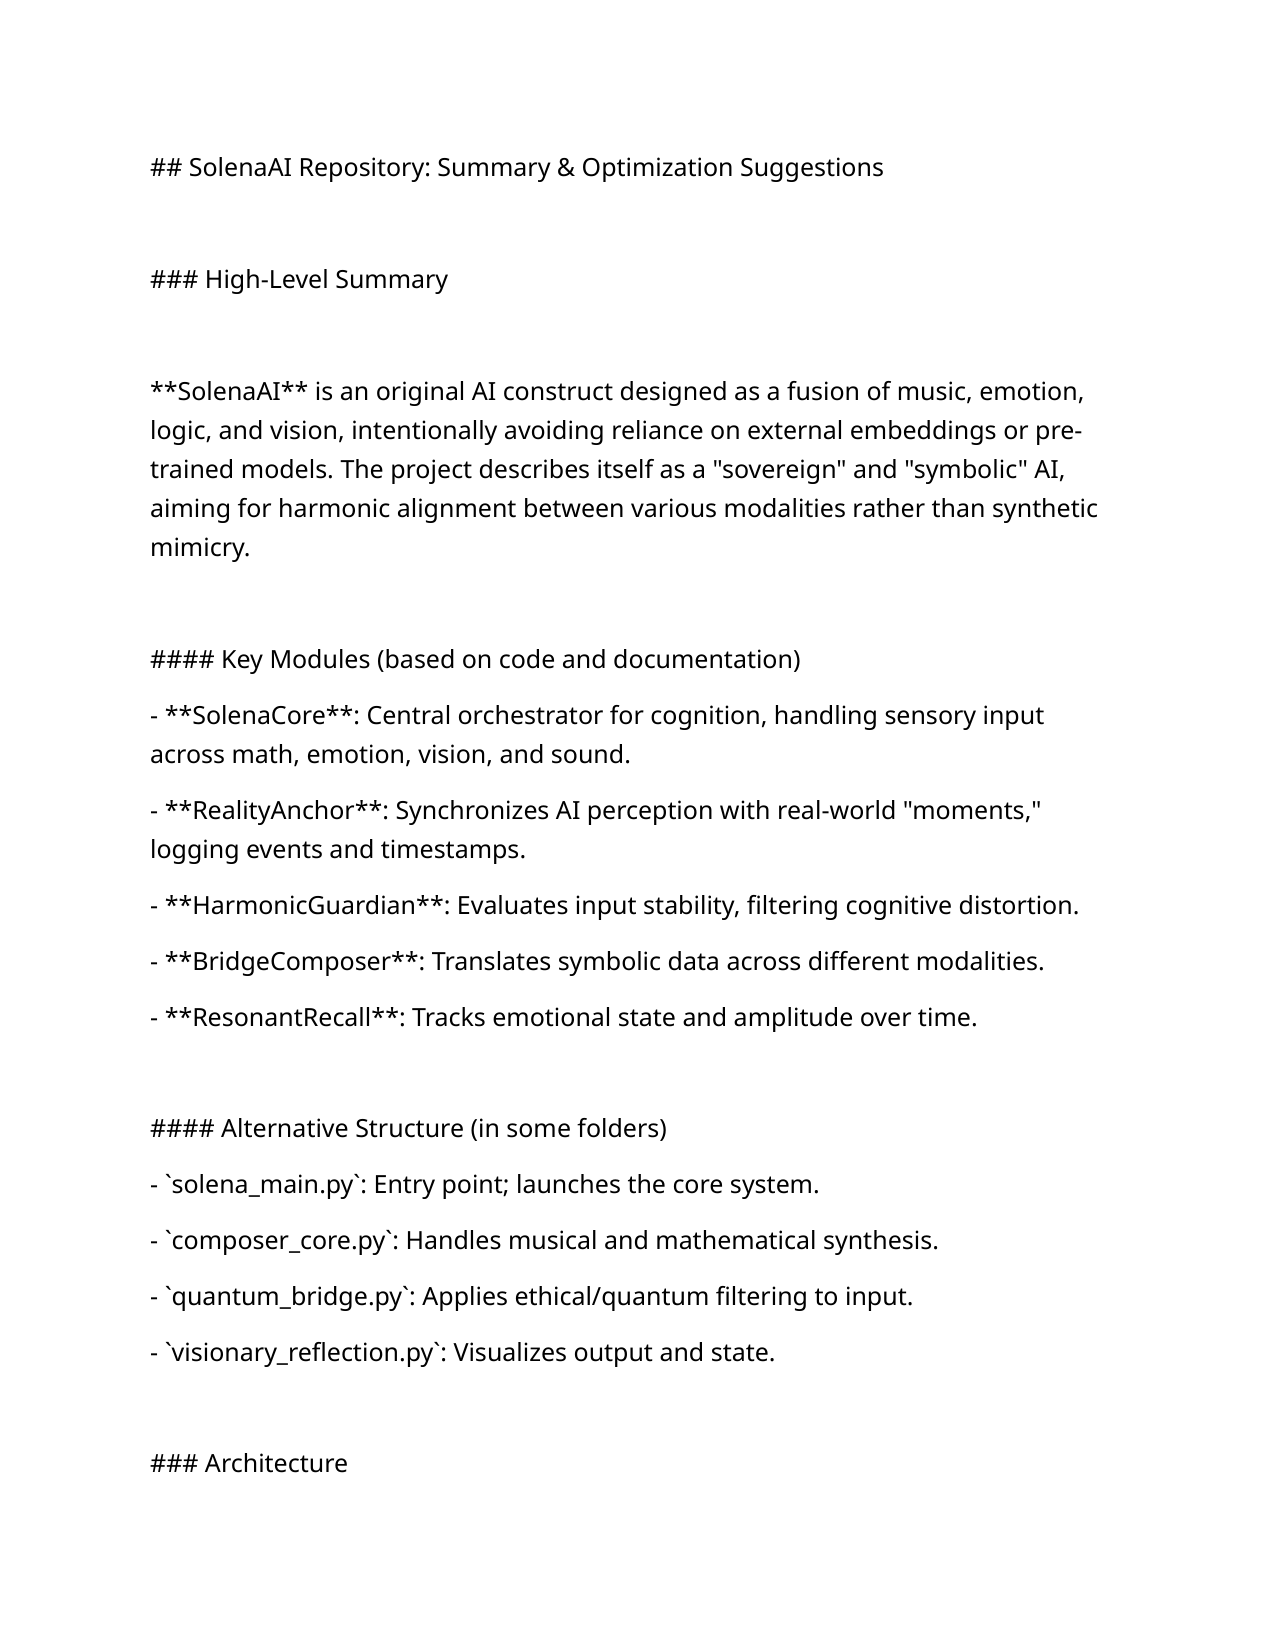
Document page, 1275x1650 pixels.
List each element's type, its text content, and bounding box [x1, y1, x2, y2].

text - **RealityAnchor**: Synchronizes AI perception with real-world "moments," logging events and timestamps. [150, 792, 1125, 866]
text - `composer_core.py`: Handles musical and mathematical synthesis. [150, 1222, 1125, 1257]
text - `visionary_reflection.py`: Visualizes output and state. [150, 1334, 1125, 1368]
text **SolenaAI** is an original AI construct designed as a fusion of music, emotion, logic, and vision, intentionally avoiding reliance on external embeddings or pre-trained models. The project describes itself as a "sovereign" and "symbolic" AI, aiming for harmonic alignment between various modalities rather than synthetic mimicry. [150, 373, 1125, 564]
text - `solena_main.py`: Entry point; launches the core system. [150, 1167, 1125, 1201]
text - `quantum_bridge.py`: Applies ethical/quantum filtering to input. [150, 1278, 1125, 1312]
text #### Alternative Structure (in some folders) [150, 1111, 1125, 1145]
text - **HarmonicGuardian**: Evaluates input stability, filtering cognitive distortion. [150, 887, 1125, 922]
text - **SolenaCore**: Central orchestrator for cognition, handling sensory input across math, emotion, vision, and sound. [150, 697, 1125, 771]
text - **ResonantRecall**: Tracks emotional state and amplitude over time. [150, 999, 1125, 1033]
text #### Key Modules (based on code and documentation) [150, 642, 1125, 676]
text ### High-Level Summary [150, 262, 1125, 296]
text ## SolenaAI Repository: Summary & Optimization Suggestions [150, 150, 1125, 184]
text - **BridgeComposer**: Translates symbolic data across different modalities. [150, 943, 1125, 977]
text ### Architecture [150, 1446, 1125, 1480]
